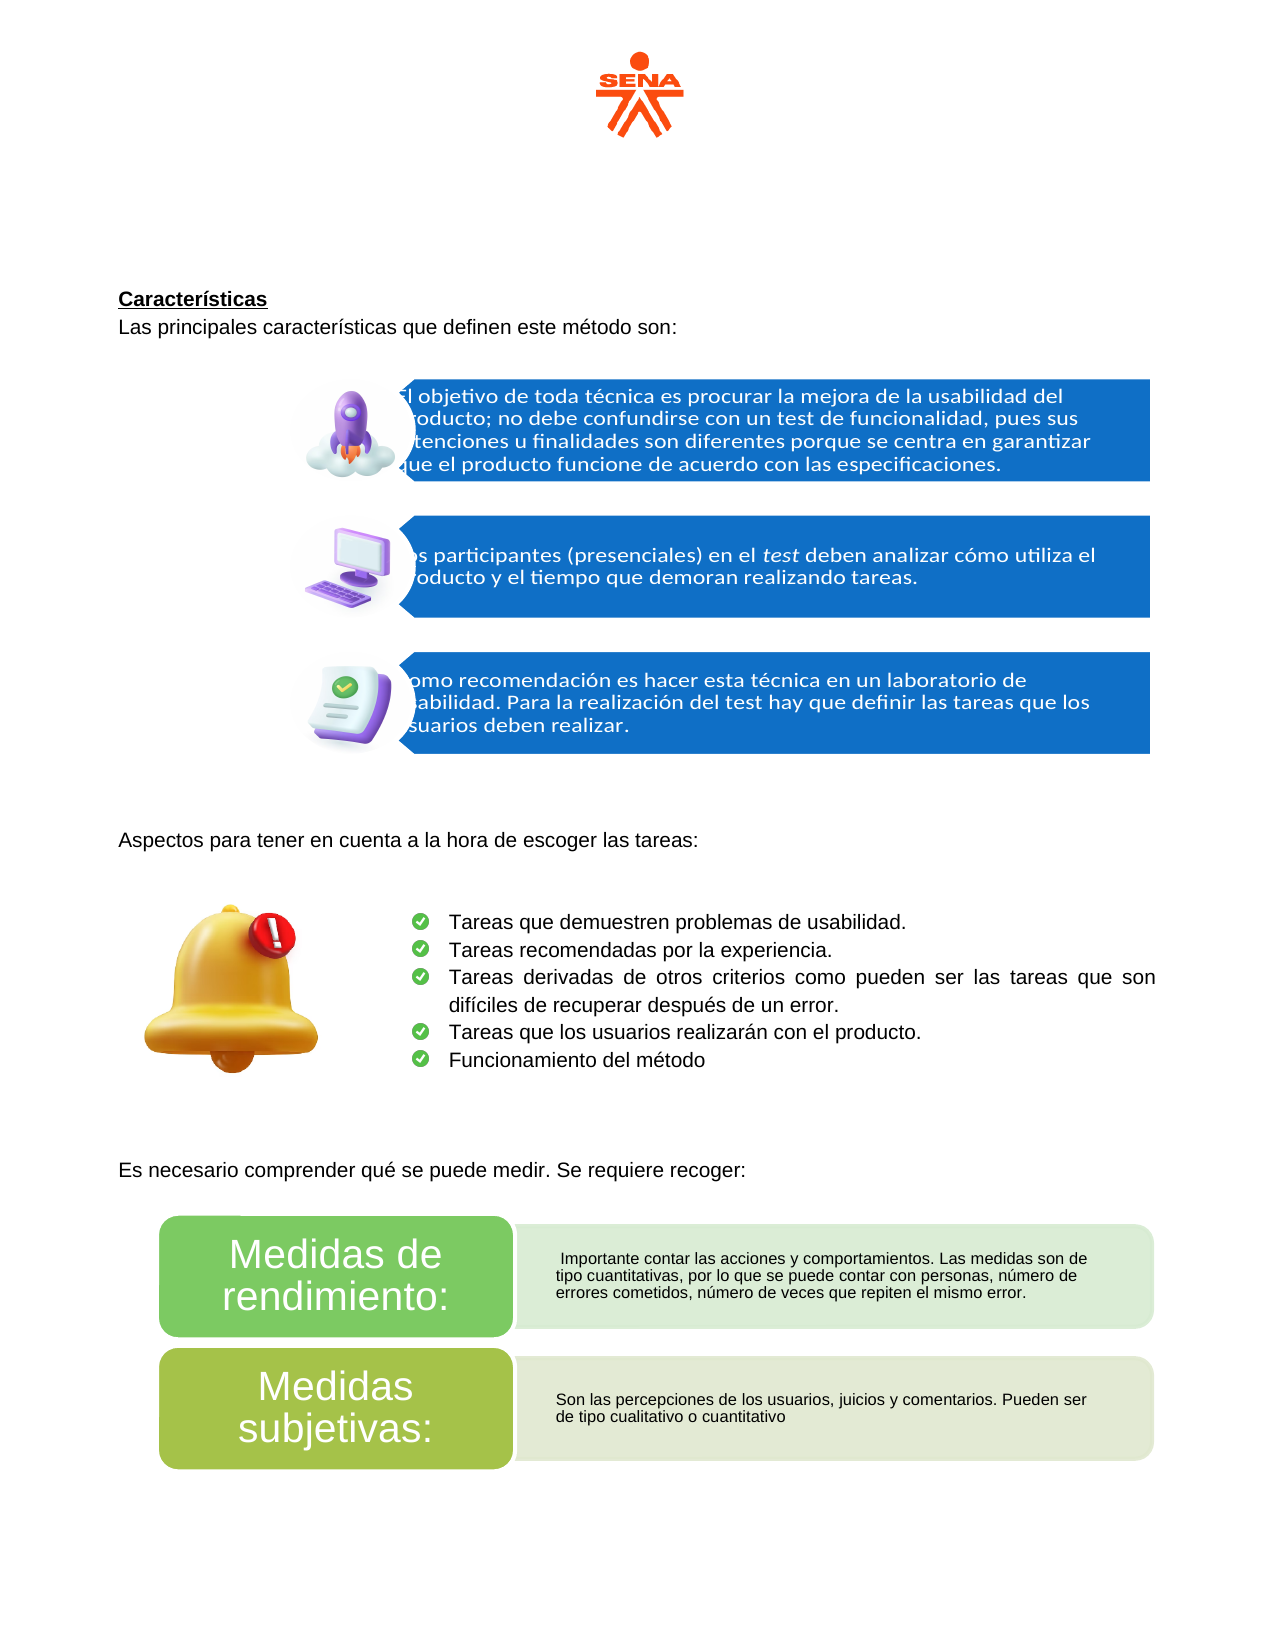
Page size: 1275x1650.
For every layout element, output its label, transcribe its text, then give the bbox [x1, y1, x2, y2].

text Es necesario comprender qué se puede medir. Se requiere recoger: [118, 1157, 1157, 1181]
picture [291, 652, 410, 753]
text Aspectos para tener en cuenta a la hora de escoger las tareas: [118, 827, 1157, 851]
list Funcionamiento del método [355, 1047, 1157, 1071]
picture [412, 913, 429, 930]
list Tareas derivadas de otros criterios como pueden ser las tareas que son difíciles de recuperar después de un error. [355, 965, 1157, 1016]
picture [412, 968, 429, 985]
list Tareas que los usuarios realizarán con el producto. [355, 1020, 1157, 1044]
picture [291, 380, 410, 481]
list Tareas que demuestren problemas de usabilidad. [355, 910, 1157, 934]
picture [291, 516, 410, 617]
picture [585, 48, 690, 142]
picture [412, 940, 429, 957]
text Las principales características que definen este método son: [118, 315, 1157, 339]
picture [412, 1023, 429, 1040]
list Tareas recomendadas por la experiencia. [355, 937, 1157, 961]
text Características [118, 287, 1157, 311]
picture [118, 883, 355, 1109]
picture [412, 1050, 429, 1067]
